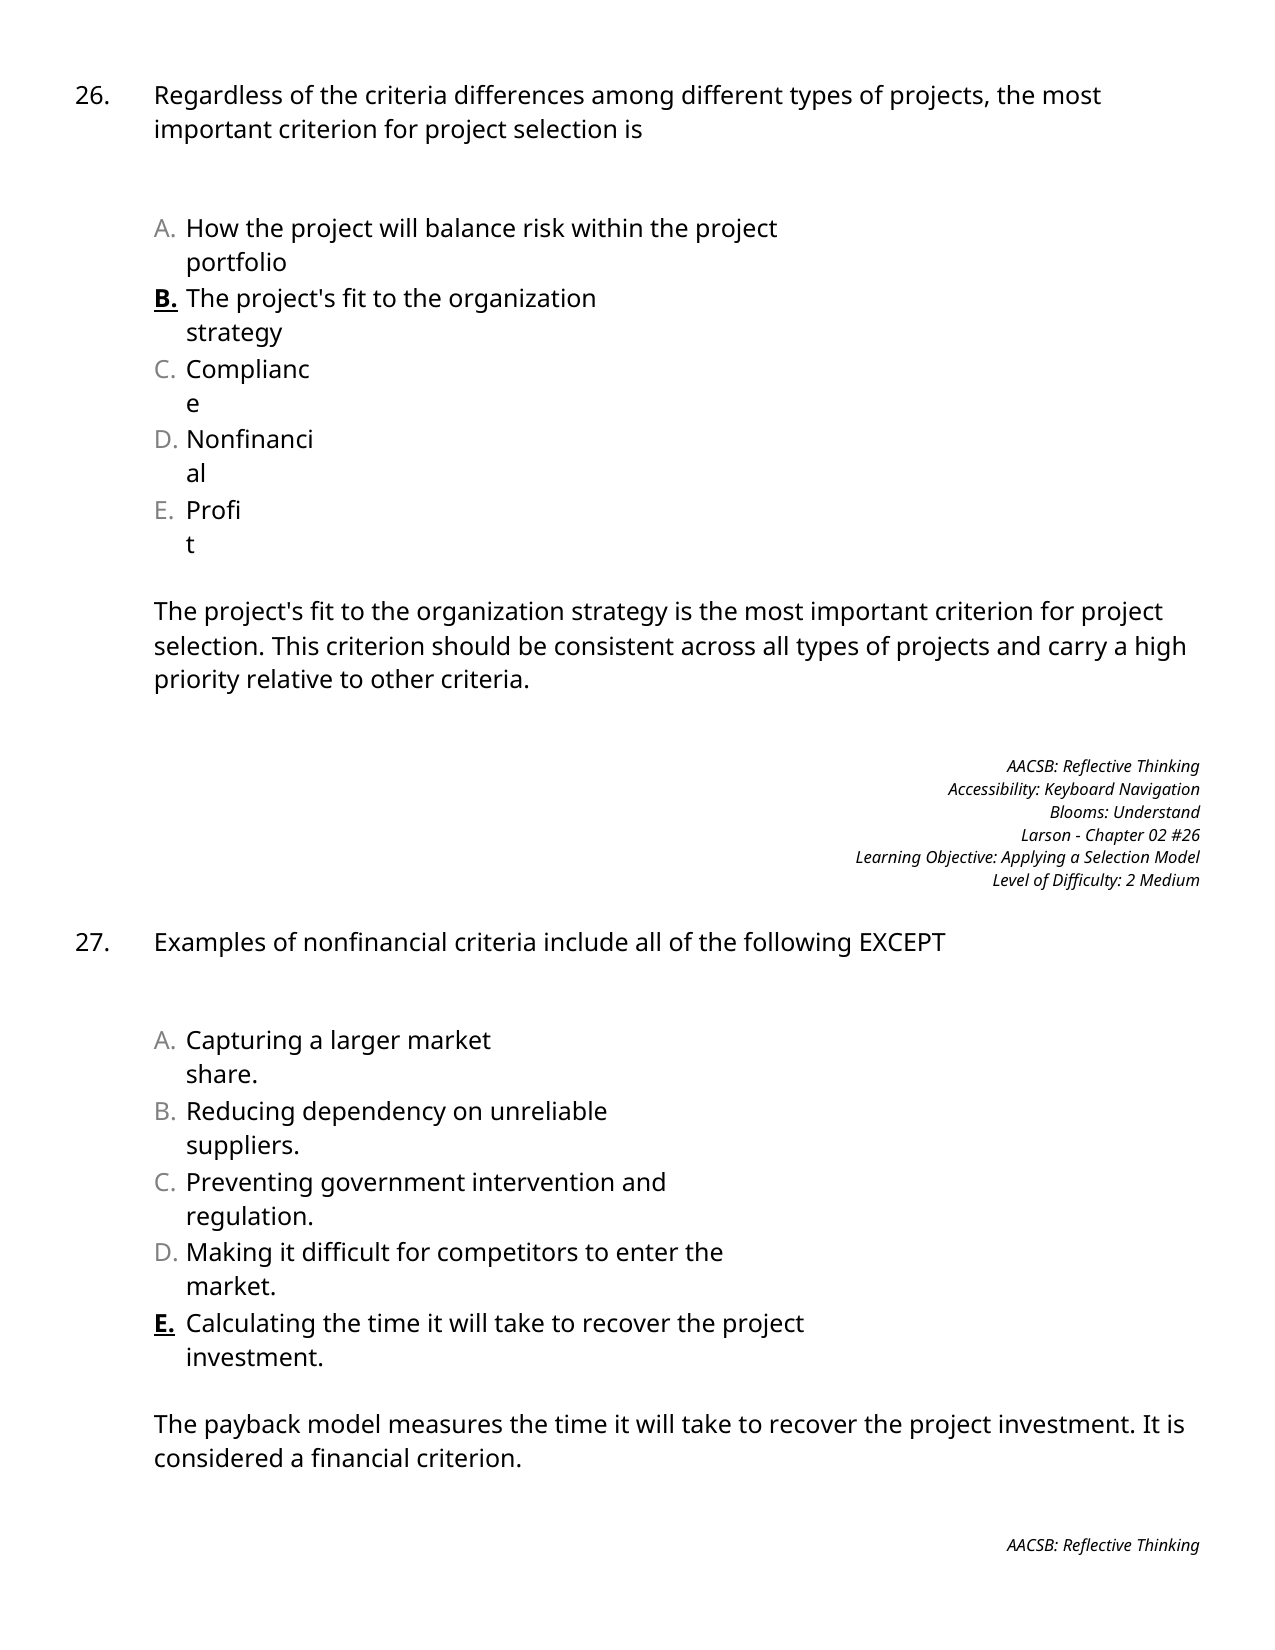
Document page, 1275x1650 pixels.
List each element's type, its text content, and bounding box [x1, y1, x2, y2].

table_header Regardless of the criteria differences among different types of projects, the most important criterion for project selection is The project's fit to the organization strategy is the most important criterion for project selection. This criterion should be consistent across all types of projects and carry a high priority relative to other criteria. [154, 78, 1200, 729]
table_header 26. [75, 78, 154, 729]
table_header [75, 1534, 1200, 1556]
table_header AACSB: Reflective Thinking Accessibility: Keyboard Navigation Blooms: Understand Larson - Chapter 02 #26 Learning Objective: Applying a Selection Model Level of Difficulty: 2 Medium [75, 755, 1200, 922]
table_header Examples of nonfinancial criteria include all of the following EXCEPT The payback model measures the time it will take to recover the project investment. It is considered a financial criterion. [154, 924, 1200, 1508]
table_header 27. [75, 924, 154, 1508]
